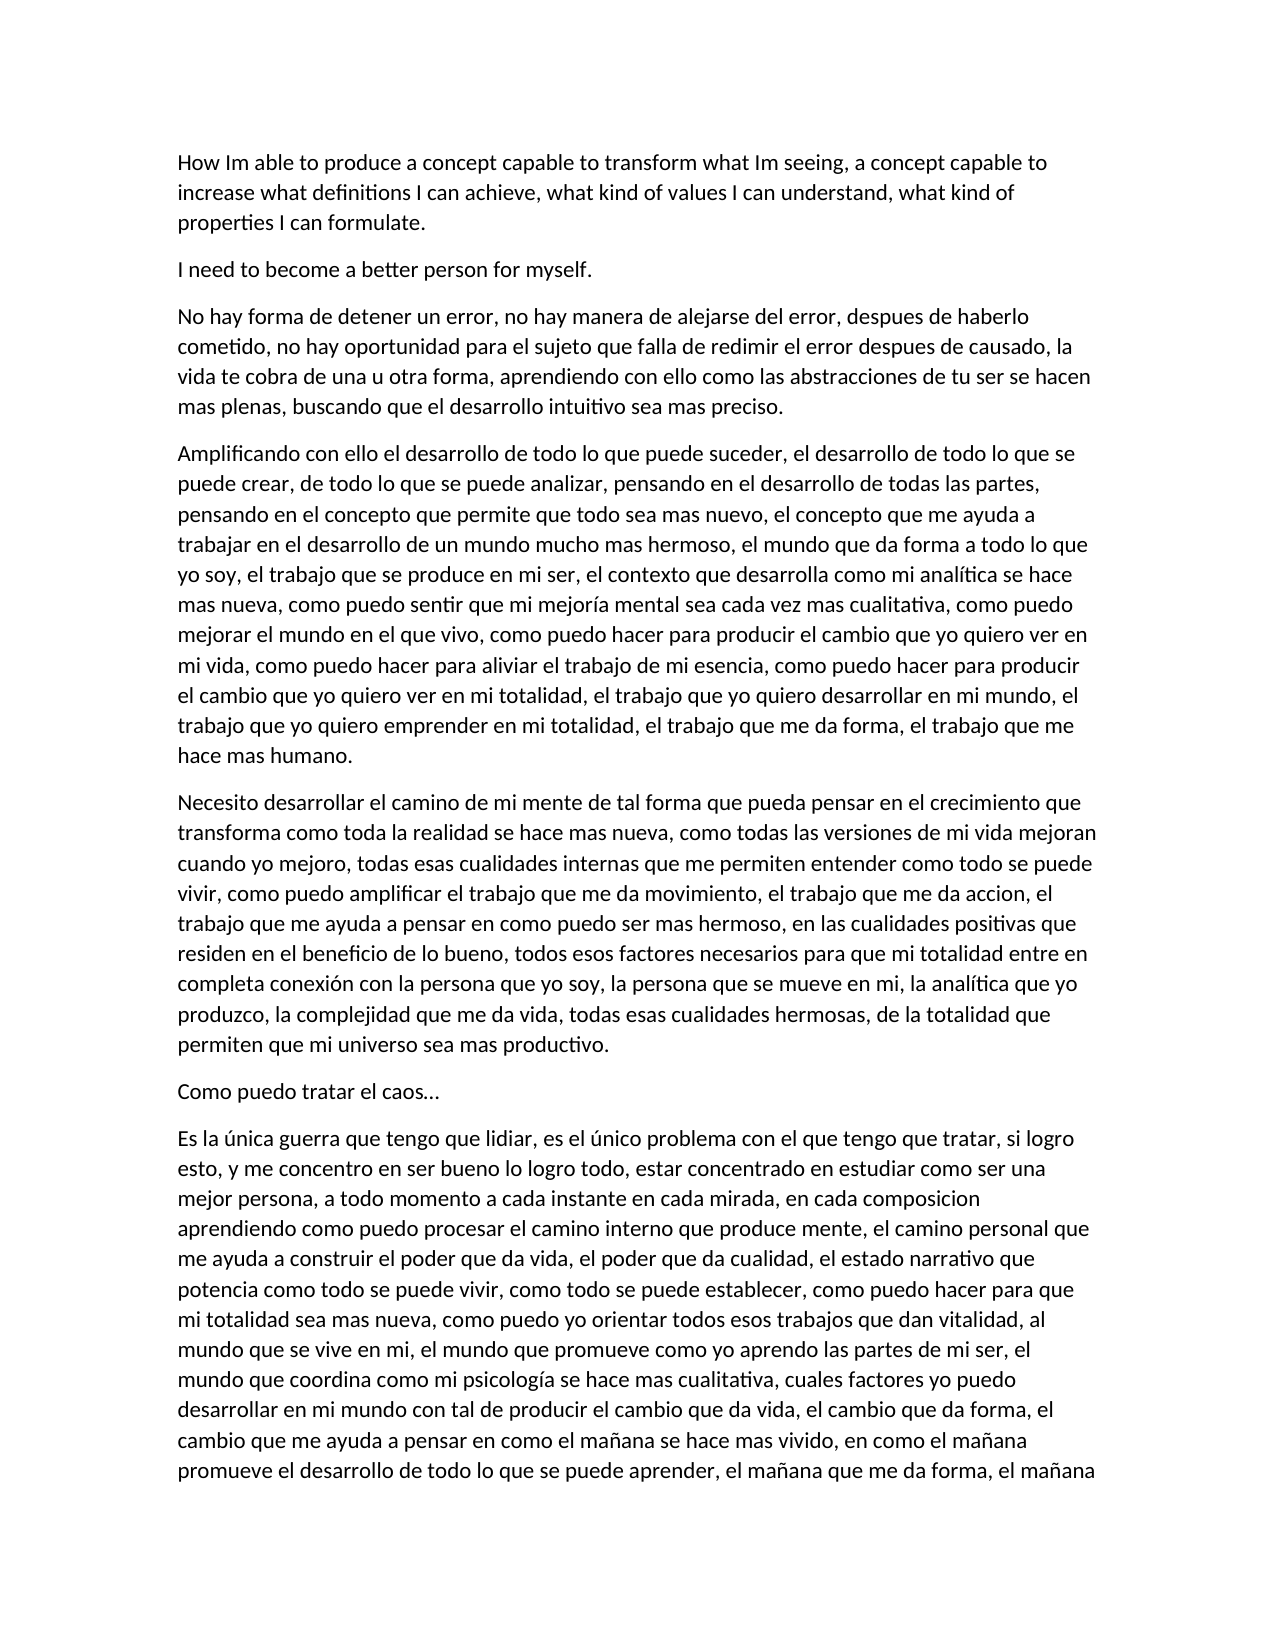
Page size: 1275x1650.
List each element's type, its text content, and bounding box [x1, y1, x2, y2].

text I need to become a better person for myself. [177, 255, 1098, 283]
text Como puedo tratar el caos… [177, 1077, 1098, 1105]
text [177, 1124, 1098, 1484]
text No hay forma de detener un error, no hay manera de alejarse del error, despues de haberlo cometido, no hay oportunidad para el sujeto que falla de redimir el error despues de causado, la vida te cobra de una u otra forma, aprendiendo con ello como las abstracciones de tu ser se hacen mas plenas, buscando que el desarrollo intuitivo sea mas preciso. [177, 302, 1098, 420]
text Amplificando con ello el desarrollo de todo lo que puede suceder, el desarrollo de todo lo que se puede crear, de todo lo que se puede analizar, pensando en el desarrollo de todas las partes, pensando en el concepto que permite que todo sea mas nuevo, el concepto que me ayuda a trabajar en el desarrollo de un mundo mucho mas hermoso, el mundo que da forma a todo lo que yo soy, el trabajo que se produce en mi ser, el contexto que desarrolla como mi analítica se hace mas nueva, como puedo sentir que mi mejoría mental sea cada vez mas cualitativa, como puedo mejorar el mundo en el que vivo, como puedo hacer para producir el cambio que yo quiero ver en mi vida, como puedo hacer para aliviar el trabajo de mi esencia, como puedo hacer para producir el cambio que yo quiero ver en mi totalidad, el trabajo que yo quiero desarrollar en mi mundo, el trabajo que yo quiero emprender en mi totalidad, el trabajo que me da forma, el trabajo que me hace mas humano. [177, 439, 1098, 769]
text How Im able to produce a concept capable to transform what Im seeing, a concept capable to increase what definitions I can achieve, what kind of values I can understand, what kind of properties I can formulate. [177, 148, 1098, 236]
text Necesito desarrollar el camino de mi mente de tal forma que pueda pensar en el crecimiento que transforma como toda la realidad se hace mas nueva, como todas las versiones de mi vida mejoran cuando yo mejoro, todas esas cualidades internas que me permiten entender como todo se puede vivir, como puedo amplificar el trabajo que me da movimiento, el trabajo que me da accion, el trabajo que me ayuda a pensar en como puedo ser mas hermoso, en las cualidades positivas que residen en el beneficio de lo bueno, todos esos factores necesarios para que mi totalidad entre en completa conexión con la persona que yo soy, la persona que se mueve en mi, la analítica que yo produzco, la complejidad que me da vida, todas esas cualidades hermosas, de la totalidad que permiten que mi universo sea mas productivo. [177, 788, 1098, 1058]
